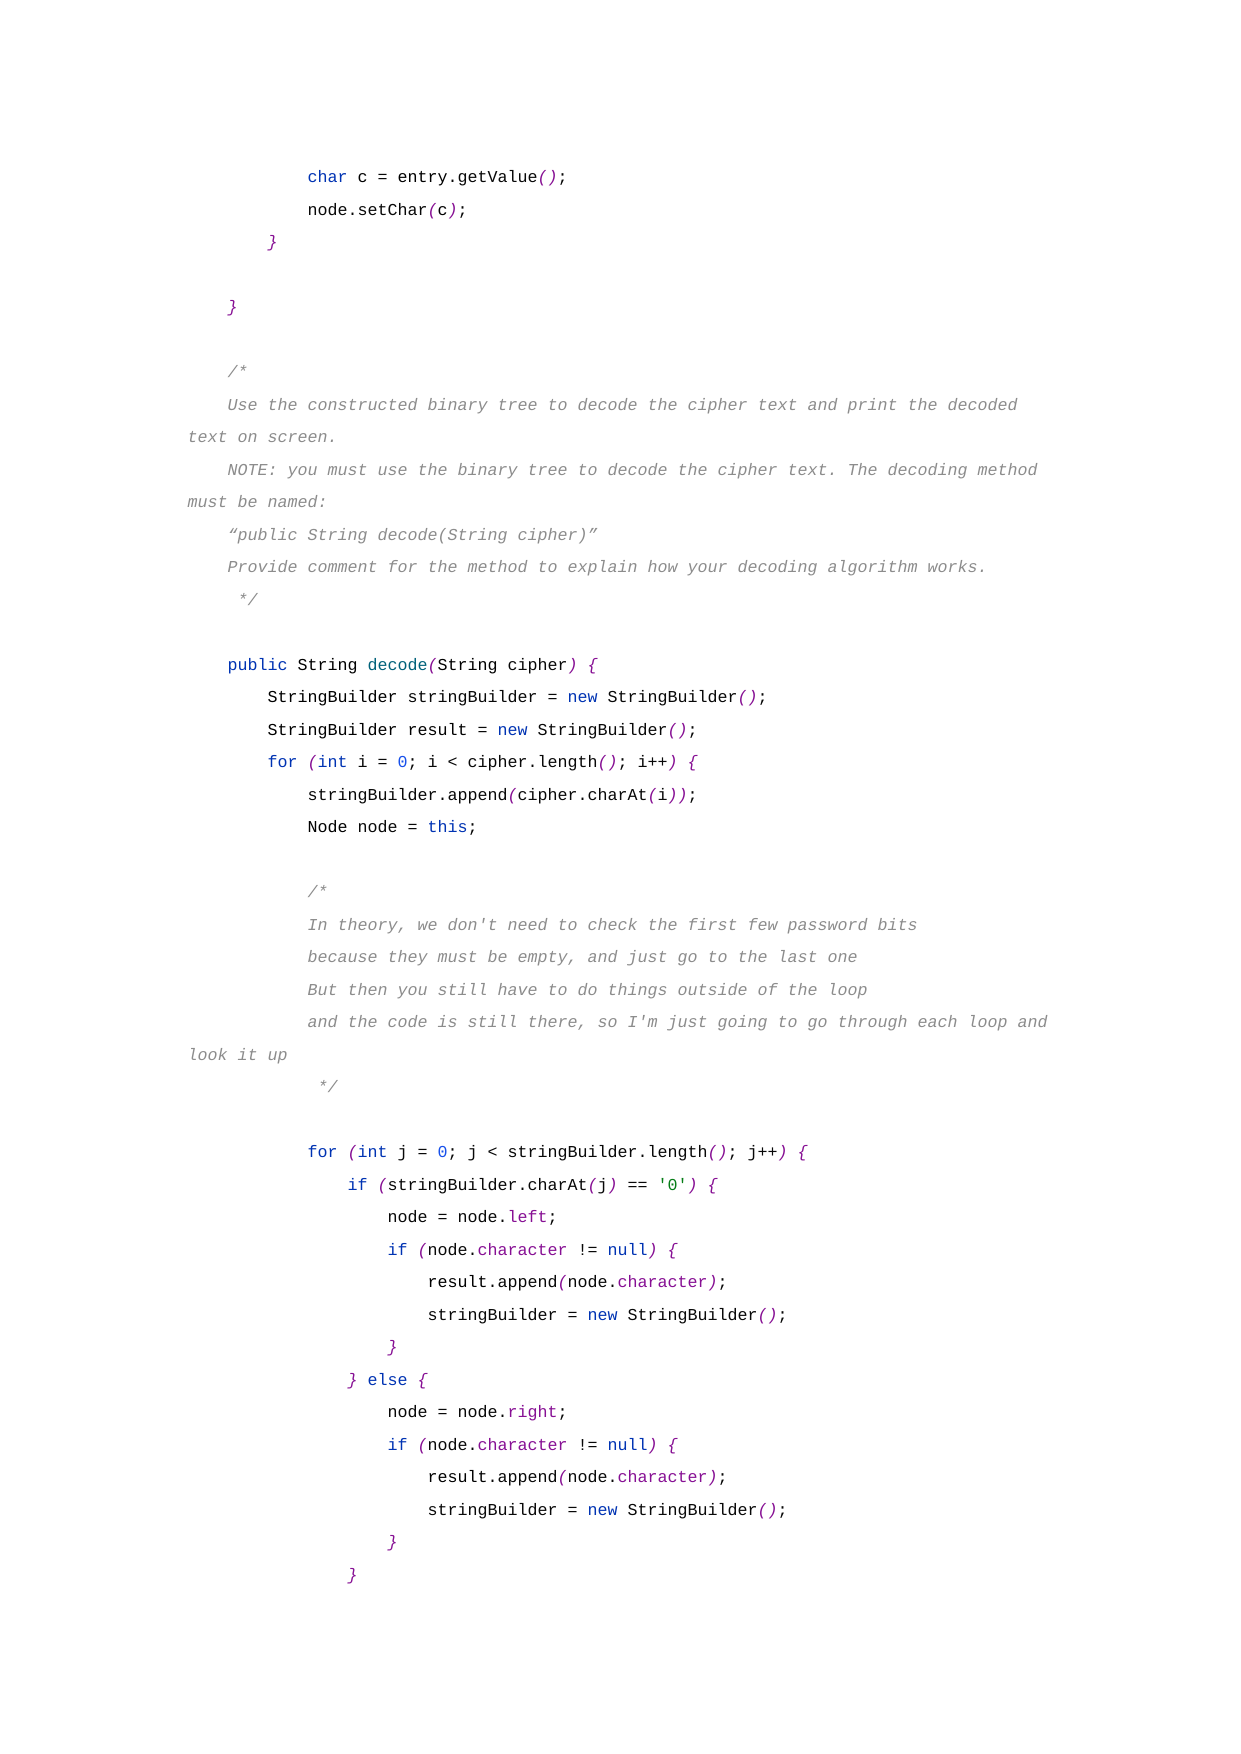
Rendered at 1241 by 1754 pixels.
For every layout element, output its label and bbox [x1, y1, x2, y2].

text [187, 162, 1053, 1592]
